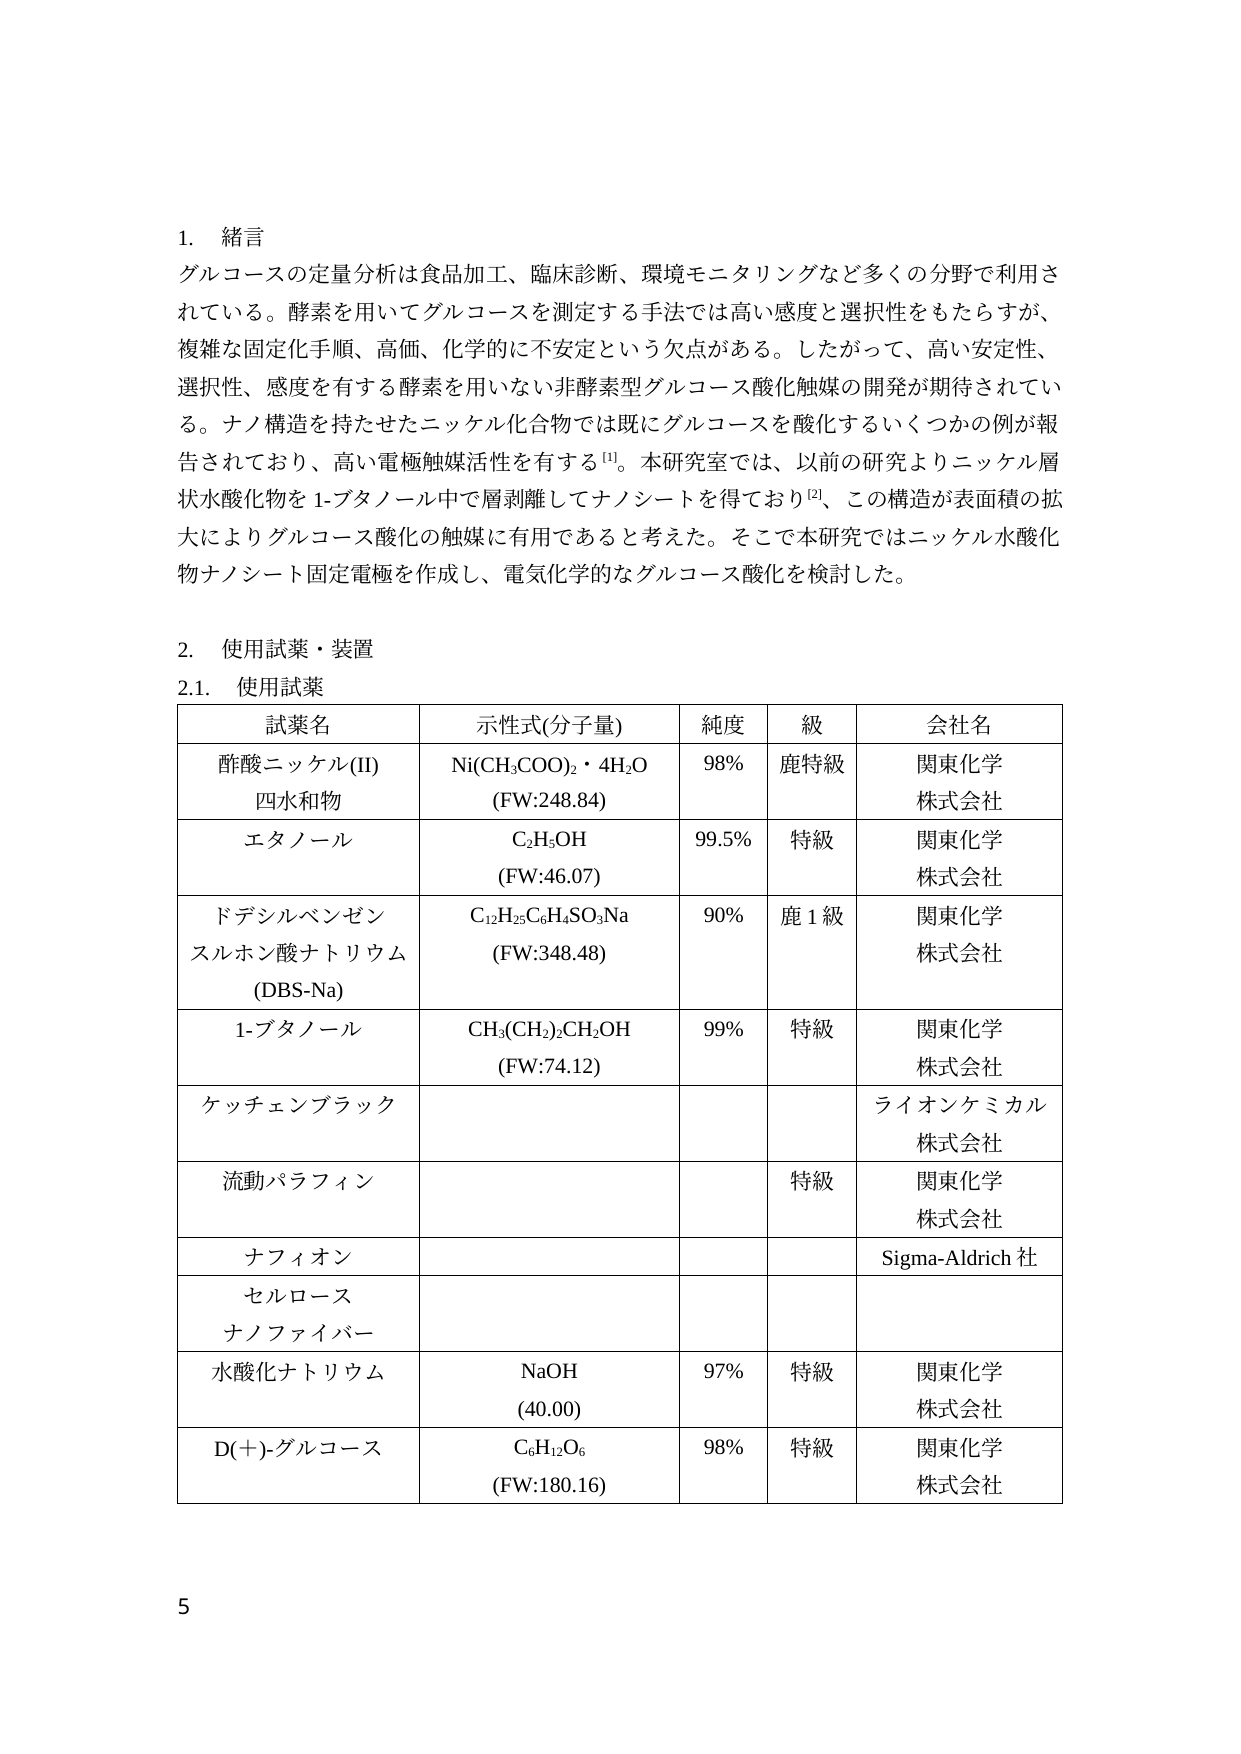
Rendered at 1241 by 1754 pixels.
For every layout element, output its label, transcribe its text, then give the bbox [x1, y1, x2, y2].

table_cell 関東化学 株式会社 [857, 1162, 1062, 1237]
table_cell [857, 1276, 1062, 1351]
table_cell 特級 [768, 1352, 856, 1427]
table_header 試薬名 [178, 705, 419, 743]
table_cell 99.5% [680, 820, 767, 895]
table_header 純度 [680, 705, 767, 743]
table_cell [768, 1238, 856, 1275]
list 使用試薬・装置 [177, 629, 1063, 667]
table_cell 特級 [768, 1010, 856, 1084]
list 使用試薬 [177, 667, 1063, 704]
table_cell [768, 1276, 856, 1351]
table_cell C12H25C6H4SO3Na (FW:348.48) [420, 896, 679, 1008]
table_cell ナフィオン [178, 1238, 419, 1275]
table_cell 酢酸ニッケル(II) 四水和物 [178, 744, 419, 819]
table_cell [680, 1086, 767, 1161]
list 緒言 [177, 217, 1063, 254]
table_cell 流動パラフィン [178, 1162, 419, 1237]
table_cell [680, 1276, 767, 1351]
table_cell 98% [680, 744, 767, 819]
table_cell D(＋)-グルコース [178, 1428, 419, 1503]
table_cell 特級 [768, 1428, 856, 1503]
table_cell 関東化学 株式会社 [857, 1352, 1062, 1427]
table_cell 1-ブタノール [178, 1010, 419, 1084]
table_cell 関東化学 株式会社 [857, 1010, 1062, 1084]
table_cell CH3(CH2)2CH2OH (FW:74.12) [420, 1010, 679, 1084]
table_cell 99% [680, 1010, 767, 1084]
table_cell [420, 1086, 679, 1161]
table_cell 特級 [768, 1162, 856, 1237]
table_cell [420, 1276, 679, 1351]
table_header 級 [768, 705, 856, 743]
table_cell [680, 1238, 767, 1275]
table_cell Sigma-Aldrich社 [857, 1238, 1062, 1275]
table_cell 97% [680, 1352, 767, 1427]
table_cell C2H5OH (FW:46.07) [420, 820, 679, 895]
table_cell Ni(CH3COO)2・4H2O (FW:248.84) [420, 744, 679, 819]
table_cell ライオンケミカル 株式会社 [857, 1086, 1062, 1161]
table_cell ケッチェンブラック [178, 1086, 419, 1161]
table_cell [420, 1162, 679, 1237]
table_cell エタノール [178, 820, 419, 895]
table_cell C6H12O6 (FW:180.16) [420, 1428, 679, 1503]
table_cell 鹿1級 [768, 896, 856, 1008]
table_cell 関東化学 株式会社 [857, 1428, 1062, 1503]
table_header 示性式(分子量) [420, 705, 679, 743]
text グルコースの定量分析は食品加工、臨床診断、環境モニタリングなど多くの分野で利用されている。酵素を用いてグルコースを測定する手法では高い感度と選択性をもたらすが、複雑な固定化手順、高価、化学的に不安定という欠点がある。したがって、高い安定性、選択性、感度を有する酵素を用いない非酵素型グルコース酸化触媒の開発が期待されている。ナノ構造を持たせたニッケル化合物では既にグルコースを酸化するいくつかの例が報告されており、高い電極触媒活性を有する[1]。本研究室では、以前の研究よりニッケル層状水酸化物を1-ブタノール中で層剥離してナノシートを得ており[2]、この構造が表面積の拡大によりグルコース酸化の触媒に有用であると考えた。そこで本研究ではニッケル水酸化物ナノシート固定電極を作成し、電気化学的なグルコース酸化を検討した。 [177, 254, 1063, 592]
table_cell 特級 [768, 820, 856, 895]
table_cell 90% [680, 896, 767, 1008]
table_cell 水酸化ナトリウム [178, 1352, 419, 1427]
table_cell 関東化学 株式会社 [857, 896, 1062, 1008]
table_cell セルロース ナノファイバー [178, 1276, 419, 1351]
table_cell NaOH (40.00) [420, 1352, 679, 1427]
table_cell 関東化学 株式会社 [857, 820, 1062, 895]
table_cell ドデシルベンゼン スルホン酸ナトリウム(DBS-Na) [178, 896, 419, 1008]
table_cell 鹿特級 [768, 744, 856, 819]
table_cell [420, 1238, 679, 1275]
table_header 会社名 [857, 705, 1062, 743]
table_cell [768, 1086, 856, 1161]
table_cell 98% [680, 1428, 767, 1503]
table_cell 関東化学 株式会社 [857, 744, 1062, 819]
table_cell [680, 1162, 767, 1237]
